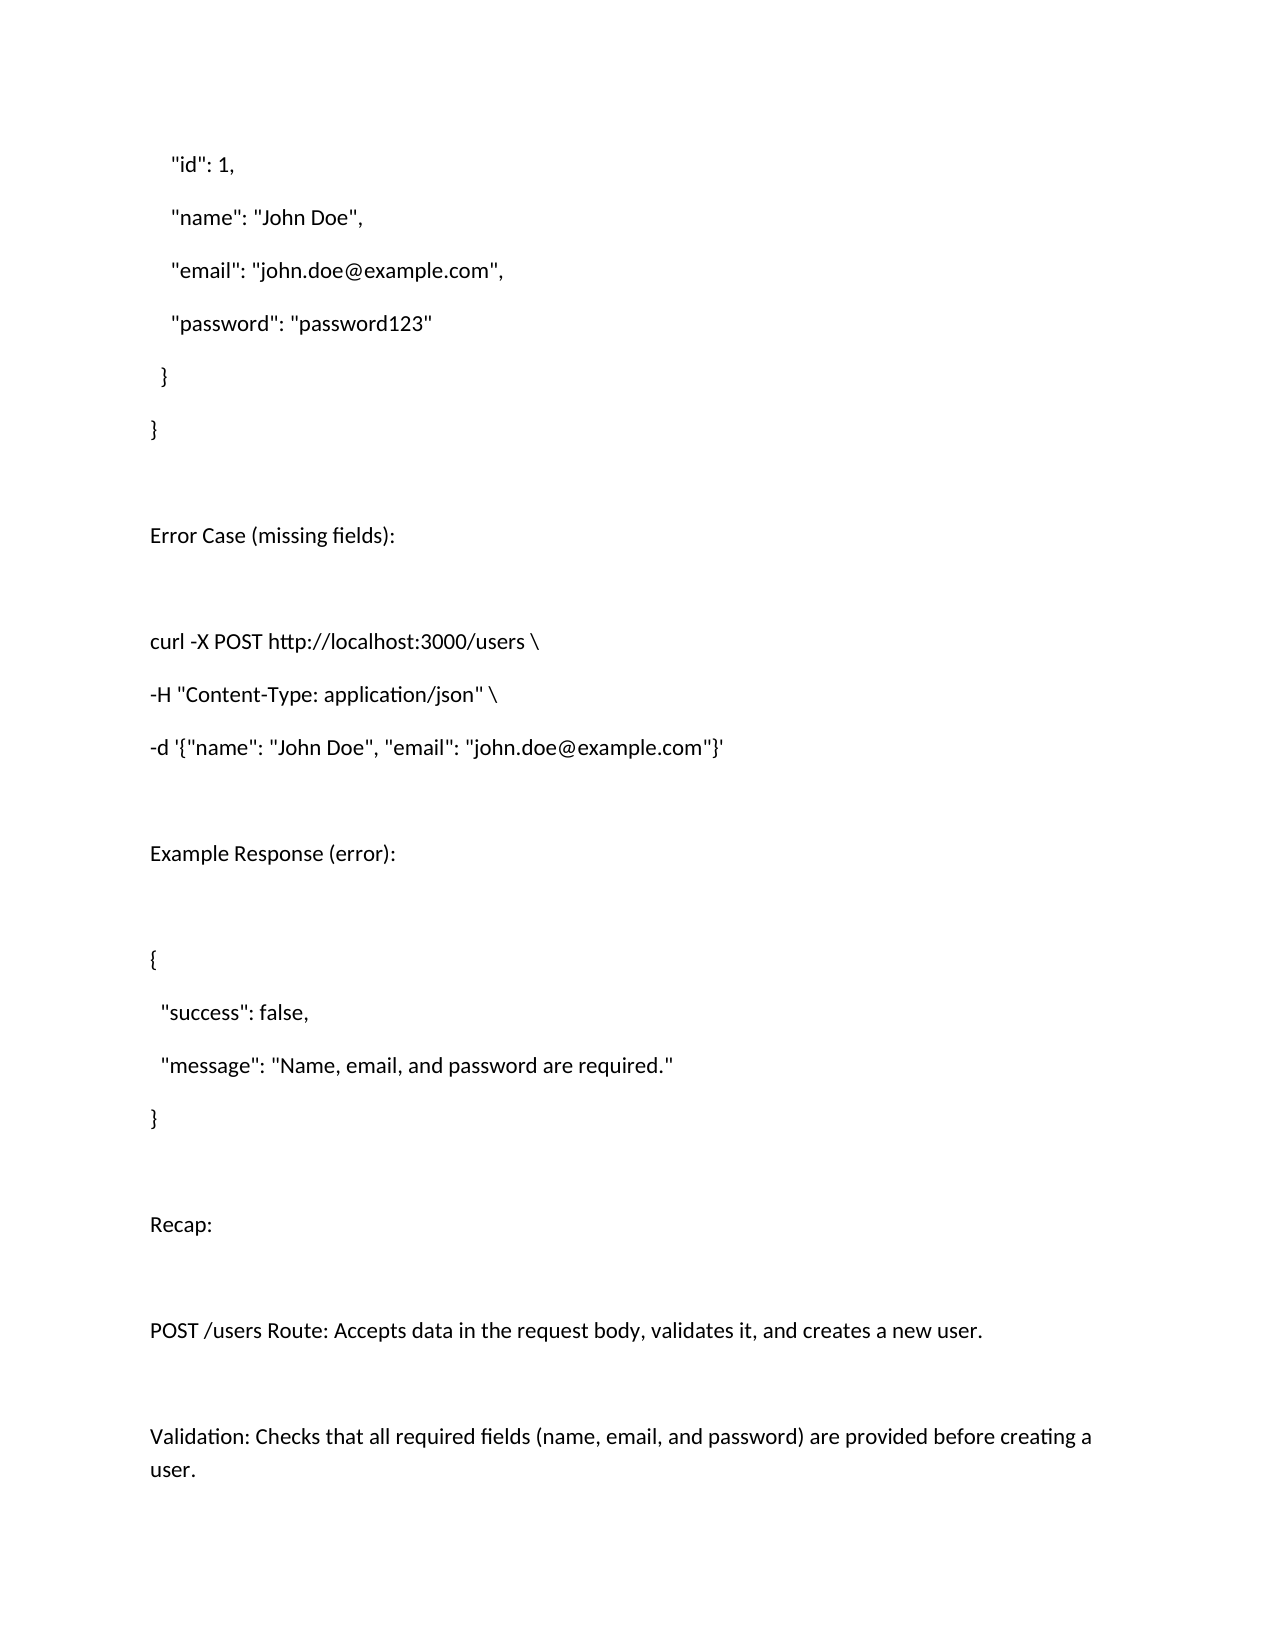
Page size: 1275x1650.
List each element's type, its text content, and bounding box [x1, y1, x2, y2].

text "message": "Name, email, and password are required." [150, 1051, 1125, 1079]
text -H "Content-Type: application/json" \ [150, 680, 1125, 708]
text -d '{"name": "John Doe", "email": "john.doe@example.com"}' [150, 733, 1125, 761]
text { [150, 945, 1125, 973]
text curl -X POST http://localhost:3000/users \ [150, 627, 1125, 655]
text } [150, 1104, 1125, 1132]
text } [150, 415, 1125, 443]
text "success": false, [150, 998, 1125, 1026]
text Example Response (error): [150, 839, 1125, 867]
text "name": "John Doe", [150, 203, 1125, 231]
text Recap: [150, 1210, 1125, 1238]
text Validation: Checks that all required fields (name, email, and password) are provided before creating a user. [150, 1422, 1125, 1483]
text } [150, 362, 1125, 390]
text "email": "john.doe@example.com", [150, 256, 1125, 284]
text Error Case (missing fields): [150, 521, 1125, 549]
text "password": "password123" [150, 309, 1125, 337]
text "id": 1, [150, 150, 1125, 178]
text POST /users Route: Accepts data in the request body, validates it, and creates a new user. [150, 1316, 1125, 1344]
